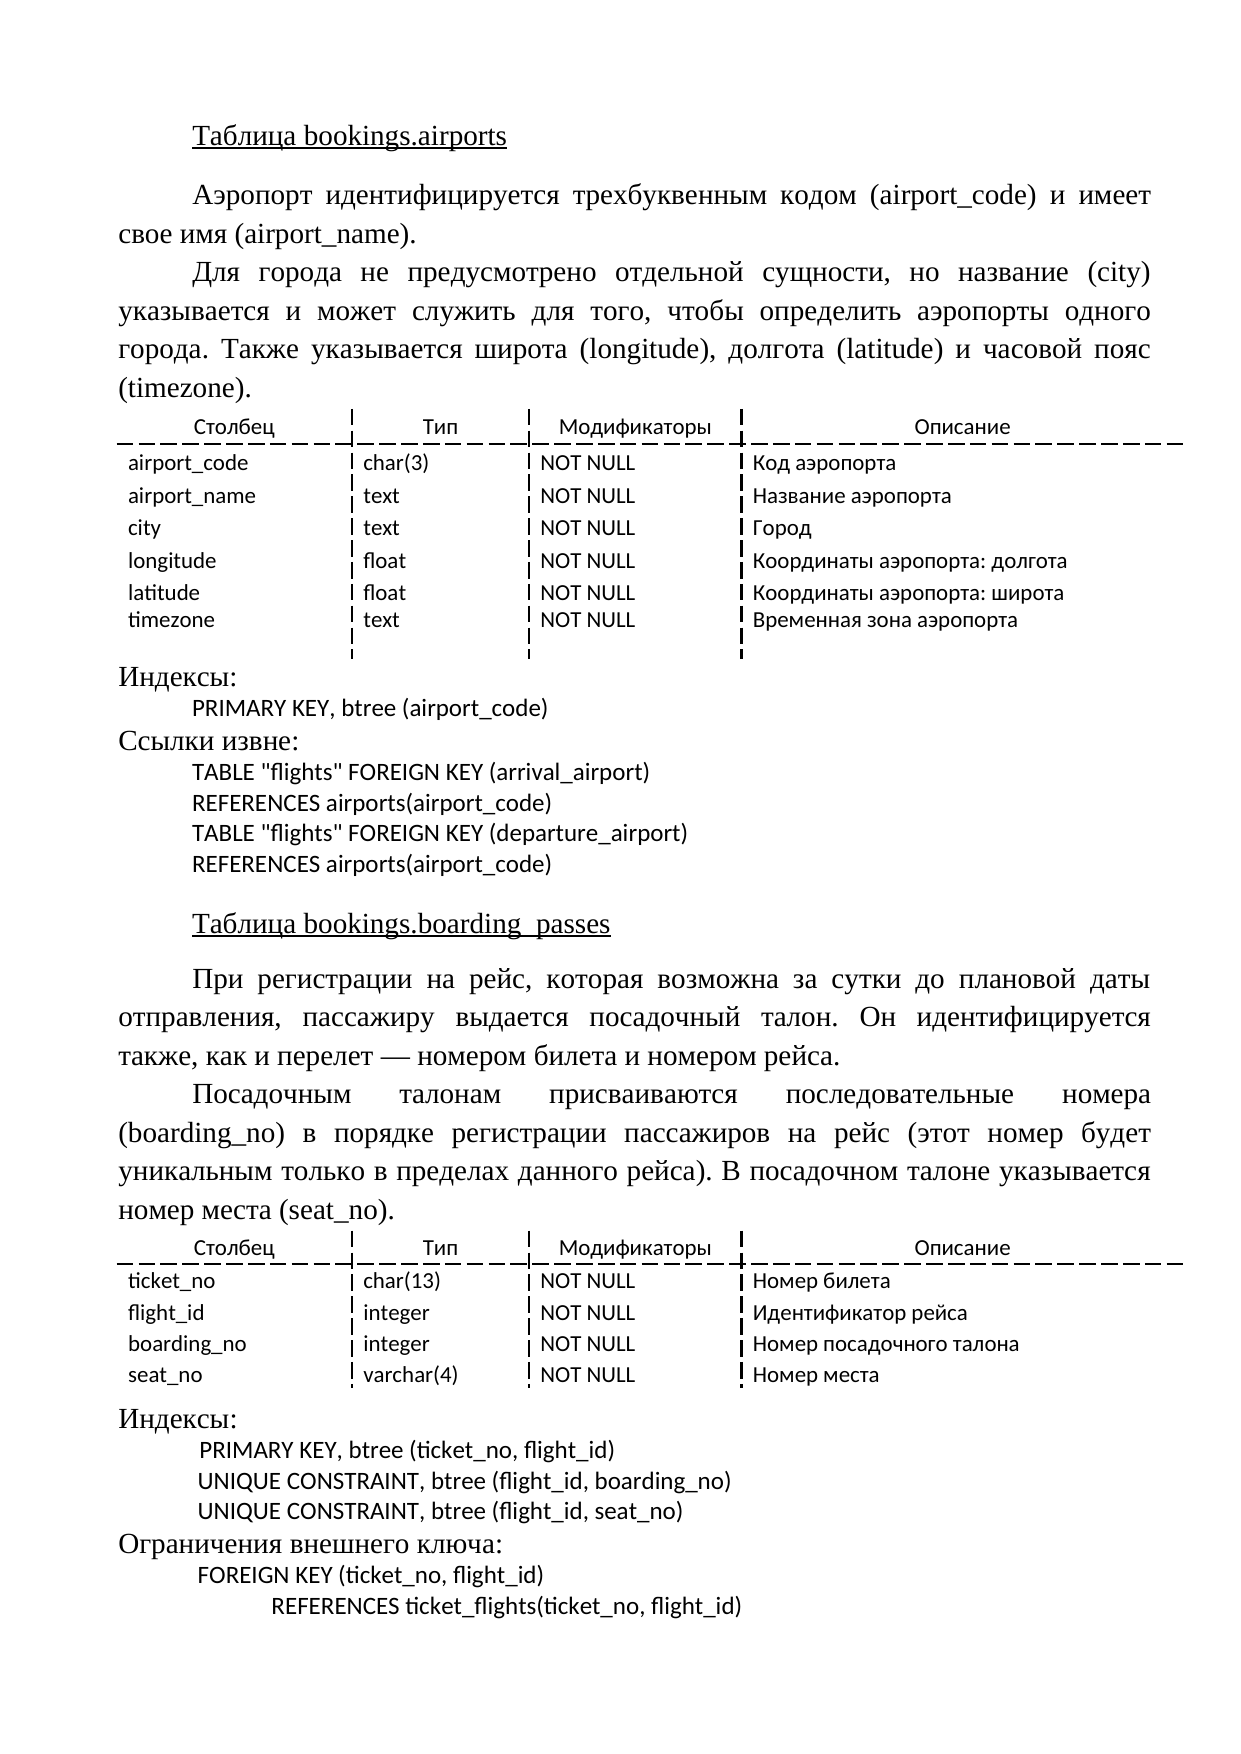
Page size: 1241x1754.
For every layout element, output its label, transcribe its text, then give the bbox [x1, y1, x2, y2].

table_cell NOT NULL [529, 574, 741, 606]
table_cell Номер места [741, 1357, 1183, 1388]
text Ограничения внешнего ключа: [118, 1526, 1152, 1559]
table_header Тип [352, 409, 529, 443]
table_cell Город [741, 509, 1183, 542]
table_cell NOT NULL [529, 1357, 741, 1388]
table_cell longitude [117, 542, 352, 574]
text REFERENCES airports(airport_code) [118, 848, 1152, 906]
table_header Модификаторы [529, 1231, 741, 1263]
table_cell NOT NULL [529, 542, 741, 574]
table_cell NOT NULL [529, 606, 741, 659]
table_header Описание [741, 1231, 1183, 1263]
table_header Столбец [117, 1231, 352, 1263]
table_cell Координаты аэропорта: широта [741, 574, 1183, 606]
text Индексы: [118, 659, 1152, 692]
text Для города не предусмотрено отдельной сущности, но название (city) указывается и может служить для того, чтобы определить аэропорты одного города. Также указывается широта (longitude), долгота (latitude) и часовой пояс (timezone). [118, 254, 1152, 404]
text Аэропорт идентифицируется трехбуквенным кодом (airport_code) и имеет свое имя (airport_name). [118, 177, 1152, 249]
table_cell seat_no [117, 1357, 352, 1388]
text REFERENCES ticket_flights(ticket_no, flight_id) [192, 1590, 1152, 1621]
table_cell Номер посадочного талона [741, 1326, 1183, 1357]
table_cell city [117, 509, 352, 542]
table_cell Идентификатор рейса [741, 1295, 1183, 1326]
table_cell char(3) [352, 443, 529, 476]
table_cell Координаты аэропорта: долгота [741, 542, 1183, 574]
table_header Описание [741, 409, 1183, 443]
table_cell flight_id [117, 1295, 352, 1326]
table_cell Код аэропорта [741, 443, 1183, 476]
table_cell airport_code [117, 443, 352, 476]
table_cell NOT NULL [529, 476, 741, 509]
text FOREIGN KEY (ticket_no, flight_id) [118, 1559, 1152, 1590]
text PRIMARY KEY, btree (airport_code) [118, 692, 1152, 723]
table_cell integer [352, 1326, 529, 1357]
text Посадочным талонам присваиваются последовательные номера (boarding_no) в порядке регистрации пассажиров на рейс (этот номер будет уникальным только в пределах данного рейса). В посадочном талоне указывается номер места (seat_no). [118, 1076, 1152, 1226]
text REFERENCES airports(airport_code) [118, 787, 1152, 817]
table_cell text [352, 476, 529, 509]
table_cell airport_name [117, 476, 352, 509]
table_cell NOT NULL [529, 1295, 741, 1326]
text UNIQUE CONSTRAINT, btree (flight_id, seat_no) [118, 1495, 1152, 1526]
text Таблица bookings.airports [118, 118, 1152, 152]
table_cell NOT NULL [529, 1326, 741, 1357]
table_cell integer [352, 1295, 529, 1326]
text UNIQUE CONSTRAINT, btree (flight_id, boarding_no) [118, 1465, 1152, 1495]
table_header Модификаторы [529, 409, 741, 443]
table_cell timezone [117, 606, 352, 659]
text Индексы: [118, 1401, 1152, 1434]
text TABLE "flights" FOREIGN KEY (arrival_airport) [118, 756, 1152, 787]
table_header Тип [352, 1231, 529, 1263]
text При регистрации на рейс, которая возможна за сутки до плановой даты отправления, пассажиру выдается посадочный талон. Он идентифицируется также, как и перелет — номером билета и номером рейса. [118, 961, 1152, 1071]
table_cell varchar(4) [352, 1357, 529, 1388]
table_cell char(13) [352, 1263, 529, 1294]
text Ссылки извне: [118, 723, 1152, 756]
table_cell float [352, 542, 529, 574]
table_cell float [352, 574, 529, 606]
table_cell Название аэропорта [741, 476, 1183, 509]
table_cell Номер билета [741, 1263, 1183, 1294]
text PRIMARY KEY, btree (ticket_no, flight_id) [118, 1434, 1152, 1465]
text Таблица bookings.boarding_passes [118, 906, 1152, 940]
table_cell latitude [117, 574, 352, 606]
table_cell NOT NULL [529, 509, 741, 542]
table_cell boarding_no [117, 1326, 352, 1357]
table_cell text [352, 509, 529, 542]
table_cell NOT NULL [529, 443, 741, 476]
text TABLE "flights" FOREIGN KEY (departure_airport) [118, 817, 1152, 848]
table_cell ticket_no [117, 1263, 352, 1294]
table_cell Временная зона аэропорта [741, 606, 1183, 659]
table_cell NOT NULL [529, 1263, 741, 1294]
table_cell text [352, 606, 529, 659]
table_header Столбец [117, 409, 352, 443]
